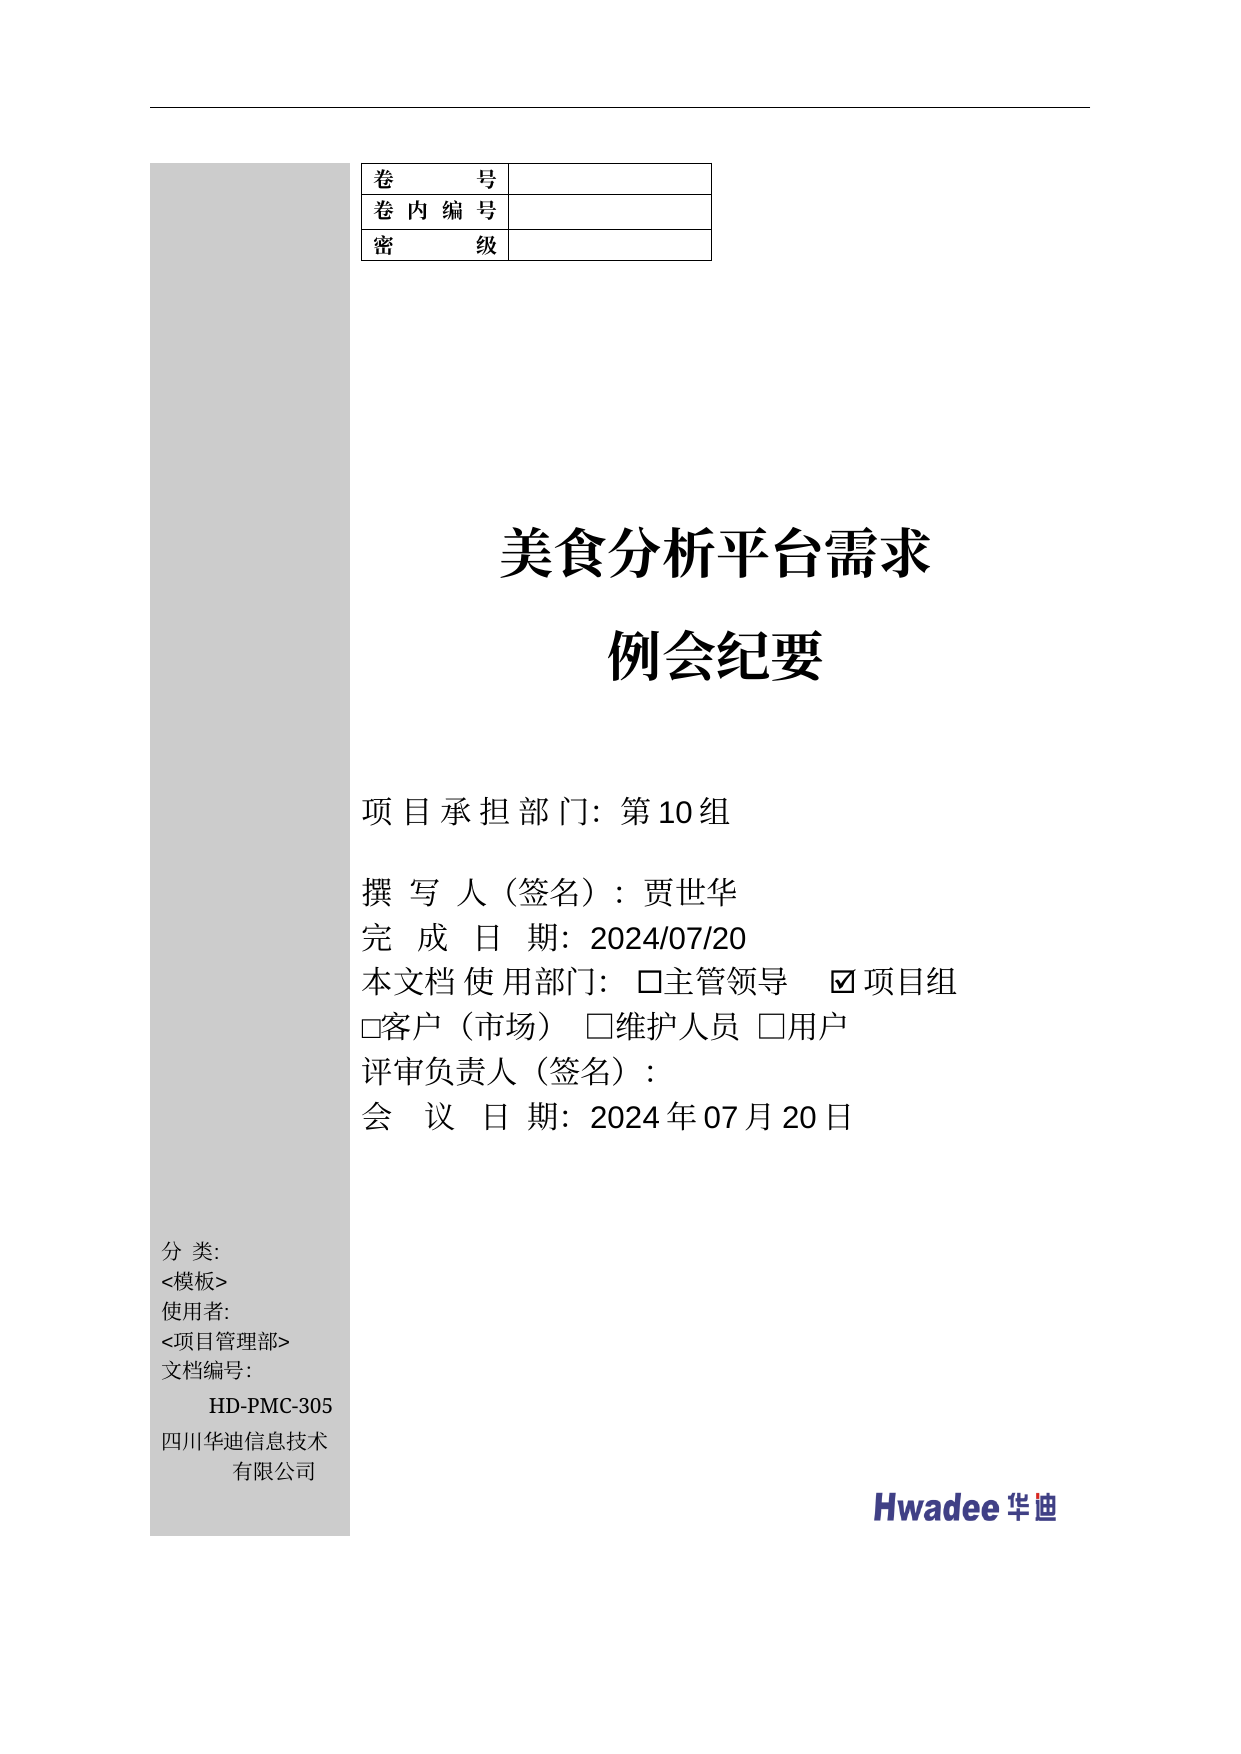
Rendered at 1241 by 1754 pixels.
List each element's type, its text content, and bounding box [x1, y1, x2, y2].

table_cell [350, 1303, 1081, 1536]
table_cell 分 类: <模板> 使用者: <项目管理部> 文档编号： HD-PMC-305 四川华迪信息技术有限公司 [150, 589, 350, 1536]
picture [862, 1477, 1071, 1536]
table_header 美食分析平台需求 [350, 163, 1081, 589]
table_cell 例会纪要 项 目 承 担 部 门：第10组 撰 写 人（签名）：贾世华 完 成 日 期：2024/07/20 本文档 使 用部门： 主管领导 项目组 □客户（市场） □维护人员 □用户 评审负责人（签名）： 会 议 日 期：2024年07月20日 [350, 589, 1081, 1303]
table_header [150, 163, 350, 589]
